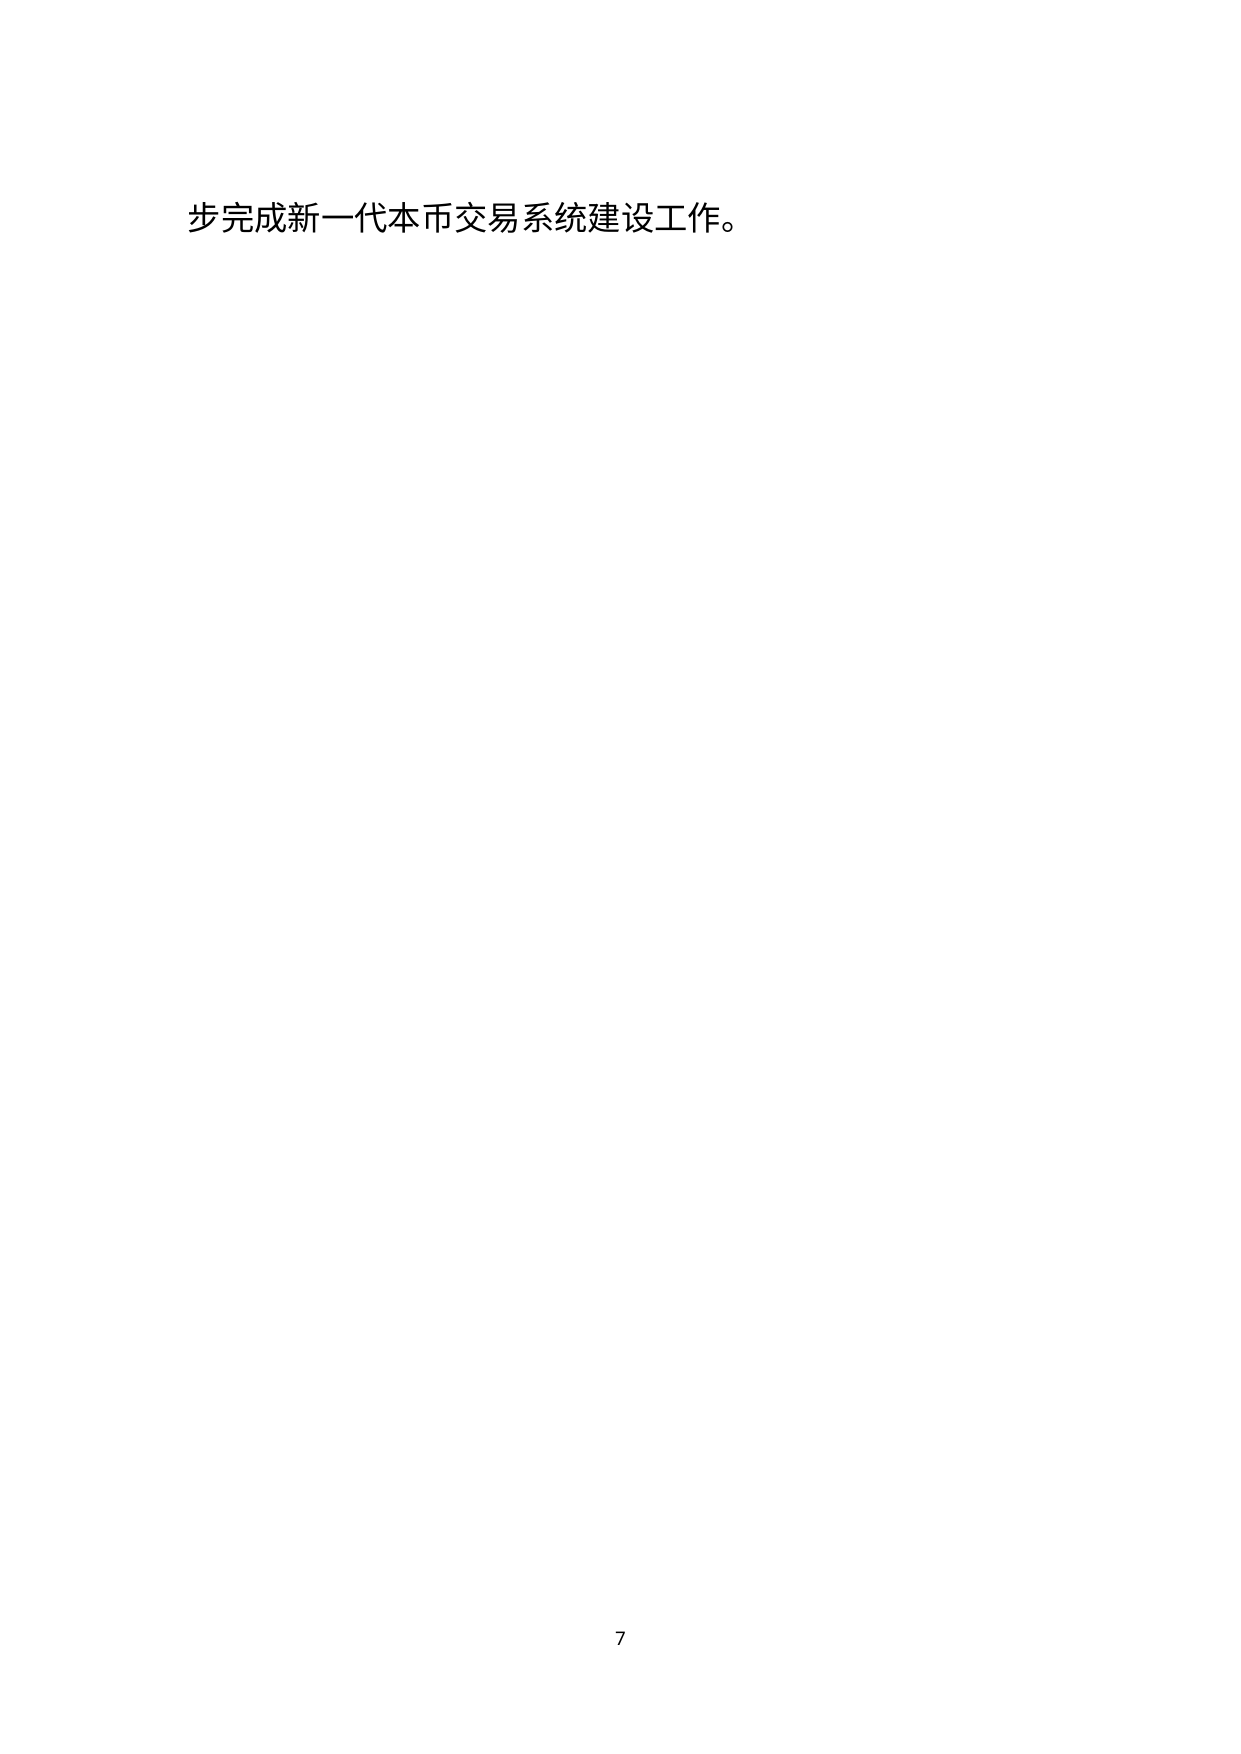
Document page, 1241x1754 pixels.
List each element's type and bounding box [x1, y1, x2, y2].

text [187, 172, 1053, 260]
